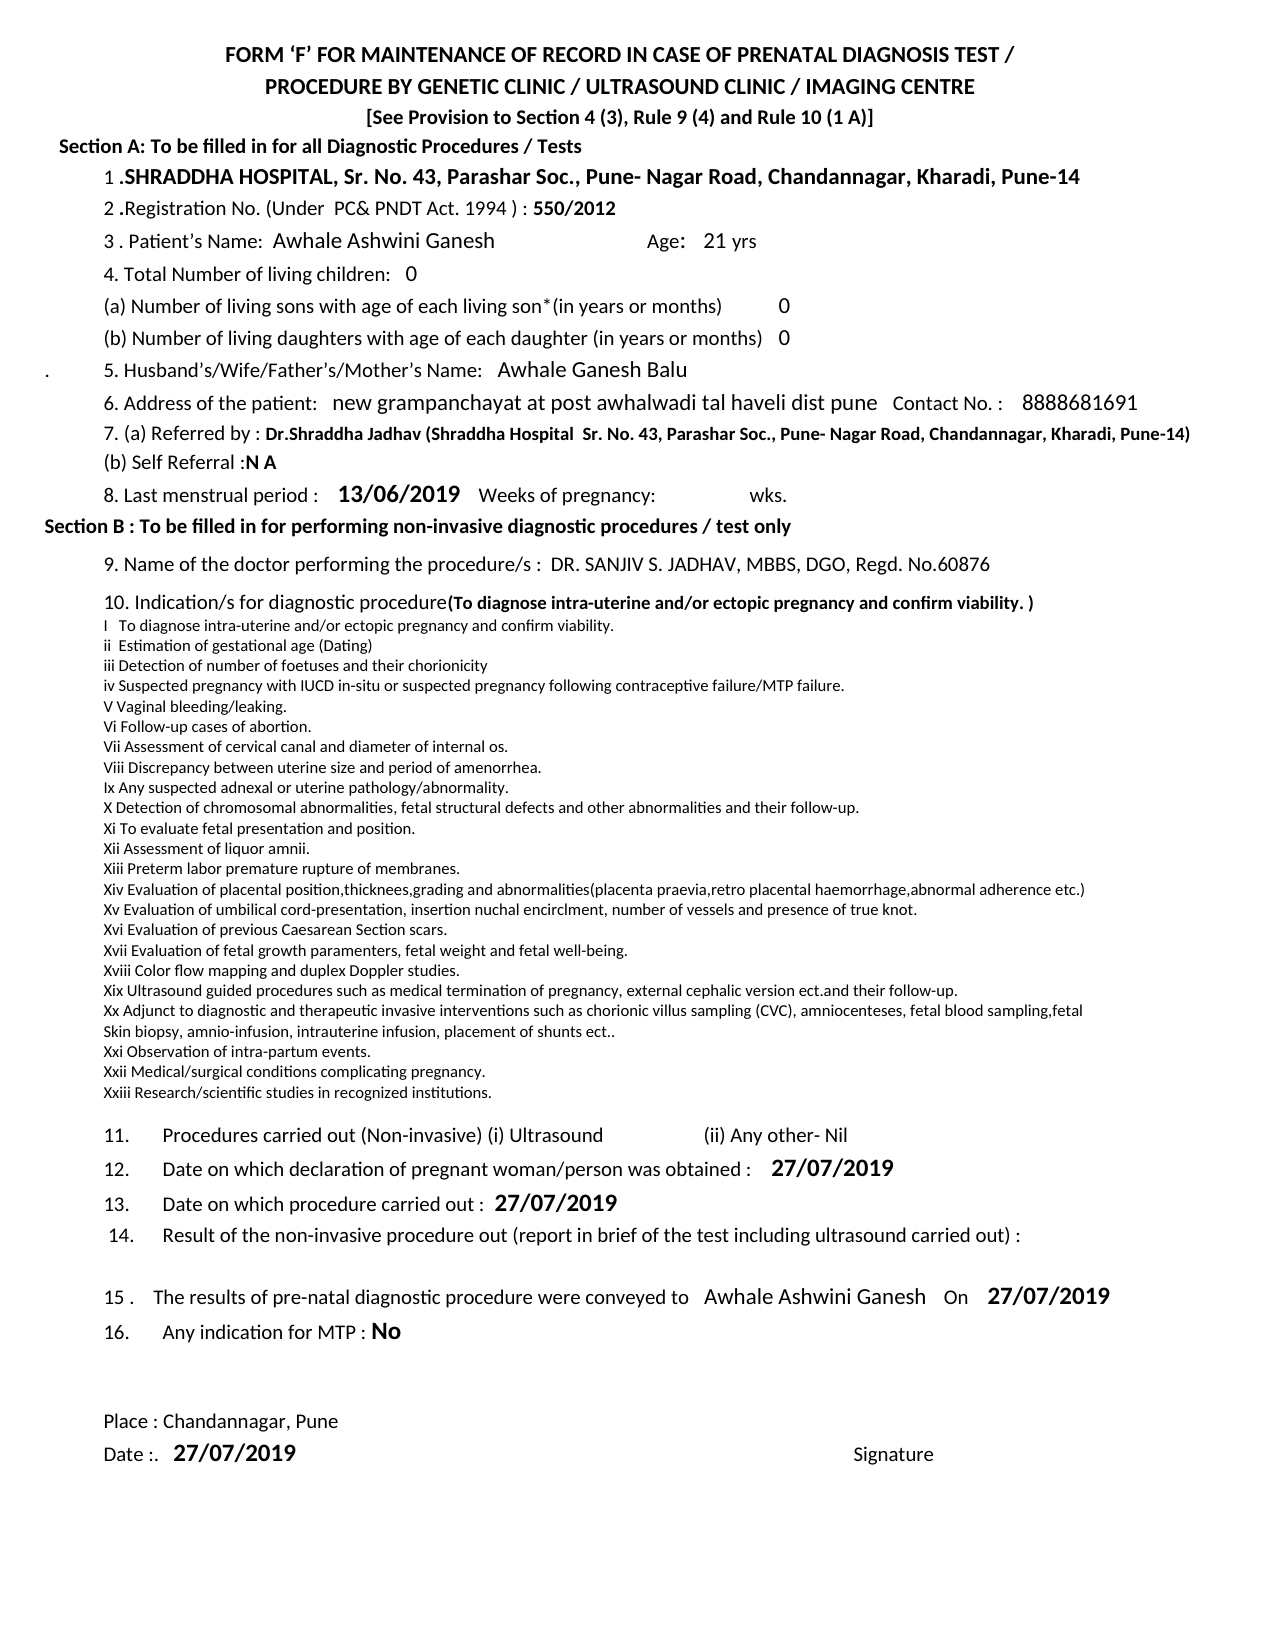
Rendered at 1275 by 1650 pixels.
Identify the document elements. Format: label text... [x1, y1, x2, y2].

text Vii Assessment of cervical canal and diameter of internal os. [0, 737, 1196, 757]
text Vi Follow-up cases of abortion. [0, 716, 1196, 737]
text 15 . The results of pre-natal diagnostic procedure were conveyed to On [0, 1280, 1275, 1311]
text (a) Number of living sons with age of each living son*(in years or months) [44, 291, 1255, 319]
text 1 .SHRADDHA HOSPITAL, Sr. No. 43, Parashar Soc., Pune- Nagar Road, Chandannagar, Kharadi, Pune-14 [44, 162, 1196, 191]
text . 5. Husband’s/Wife/Father’s/Mother’s Name: [44, 355, 1255, 383]
text Xix Ultrasound guided procedures such as medical termination of pregnancy, external cephalic version ect.and their follow-up. [0, 980, 1275, 1001]
text Xxiii Research/scientific studies in recognized institutions. [0, 1082, 1275, 1102]
text ii Estimation of gestational age (Dating) [0, 635, 1196, 655]
text Xiv Evaluation of placental position,thicknees,grading and abnormalities(placenta praevia,retro placental haemorrhage,abnormal adherence etc.) [0, 879, 1275, 899]
text 4. Total Number of living children: [44, 259, 1196, 287]
text Xi To evaluate fetal presentation and position. [0, 818, 1196, 838]
text Skin biopsy, amnio-infusion, intrauterine infusion, placement of shunts ect.. [0, 1021, 1275, 1041]
text PROCEDURE BY GENETIC CLINIC / ULTRASOUND CLINIC / IMAGING CENTRE [44, 72, 1196, 100]
text FORM ‘F’ FOR MAINTENANCE OF RECORD IN CASE OF PRENATAL DIAGNOSIS TEST / [44, 40, 1196, 68]
text 3 . Patient’s Name: Age: yrs [44, 224, 1166, 254]
text Viii Discrepancy between uterine size and period of amenorrhea. [0, 757, 1196, 777]
text Xvi Evaluation of previous Caesarean Section scars. [0, 919, 1275, 940]
text 8. Last menstrual period : Weeks of pregnancy: wks. [44, 478, 1255, 509]
text (b) Number of living daughters with age of each daughter (in years or months) [44, 323, 1255, 351]
text V Vaginal bleeding/leaking. [0, 696, 1196, 716]
text 2 .Registration No. (Under PC& PNDT Act. 1994 ) : 550/2012 [44, 195, 1196, 220]
text Xv Evaluation of umbilical cord-presentation, insertion nuchal encirclment, number of vessels and presence of true knot. [0, 899, 1275, 919]
text Place : Chandannagar, Pune [0, 1408, 1275, 1434]
text Date :. Signature [0, 1438, 1275, 1468]
text Section A: To be filled in for all Diagnostic Procedures / Tests [44, 133, 1196, 159]
text X Detection of chromosomal abnormalities, fetal structural defects and other abnormalities and their follow-up. [0, 798, 1196, 818]
text Xvii Evaluation of fetal growth paramenters, fetal weight and fetal well-being. [0, 940, 1275, 960]
text 7. (a) Referred by : Dr.Shraddha Jadhav (Shraddha Hospital Sr. No. 43, Parashar Soc., Pune- Nagar Road, Chandannagar, Kharadi, Pune-14) [44, 420, 1255, 445]
text 11. Procedures carried out (Non-invasive) (i) Ultrasound (ii) Any other- Nil [0, 1123, 1275, 1148]
text Ix Any suspected adnexal or uterine pathology/abnormality. [0, 777, 1196, 798]
text iii Detection of number of foetuses and their chorionicity [0, 655, 1196, 676]
text Xiii Preterm labor premature rupture of membranes. [0, 858, 1196, 879]
text 12. Date on which declaration of pregnant woman/person was obtained : [0, 1152, 1275, 1182]
text 13. Date on which procedure carried out : [0, 1187, 1275, 1217]
text [See Provision to Section 4 (3), Rule 9 (4) and Rule 10 (1 A)] [44, 104, 1196, 129]
text Xxi Observation of intra-partum events. [103, 1041, 1275, 1062]
text iv Suspected pregnancy with IUCD in-situ or suspected pregnancy following contraceptive failure/MTP failure. [0, 676, 1196, 696]
text I To diagnose intra-uterine and/or ectopic pregnancy and confirm viability. [75, 615, 1255, 635]
text Xviii Color flow mapping and duplex Doppler studies. [0, 960, 1275, 980]
text 10. Indication/s for diagnostic procedure(To diagnose intra-uterine and/or ectopic pregnancy and confirm viability. ) [75, 589, 1255, 615]
text 9. Name of the doctor performing the procedure/s : DR. SANJIV S. JADHAV, MBBS, DGO, Regd. No.60876 [0, 551, 1255, 577]
text Xx Adjunct to diagnostic and therapeutic invasive interventions such as chorionic villus sampling (CVC), amniocenteses, fetal blood sampling,fetal [0, 1001, 1275, 1021]
text (b) Self Referral :N A [44, 449, 1255, 474]
text Xxii Medical/surgical conditions complicating pregnancy. [0, 1062, 1275, 1082]
text 6. Address of the patient: Contact No. : [103, 388, 1255, 416]
text 14. Result of the non-invasive procedure out (report in brief of the test including ultrasound carried out) : [103, 1222, 1226, 1247]
text Section B : To be filled in for performing non-invasive diagnostic procedures / test only [44, 513, 1255, 538]
text Xii Assessment of liquor amnii. [0, 838, 1196, 858]
text 16. Any indication for MTP : No [0, 1315, 1275, 1346]
